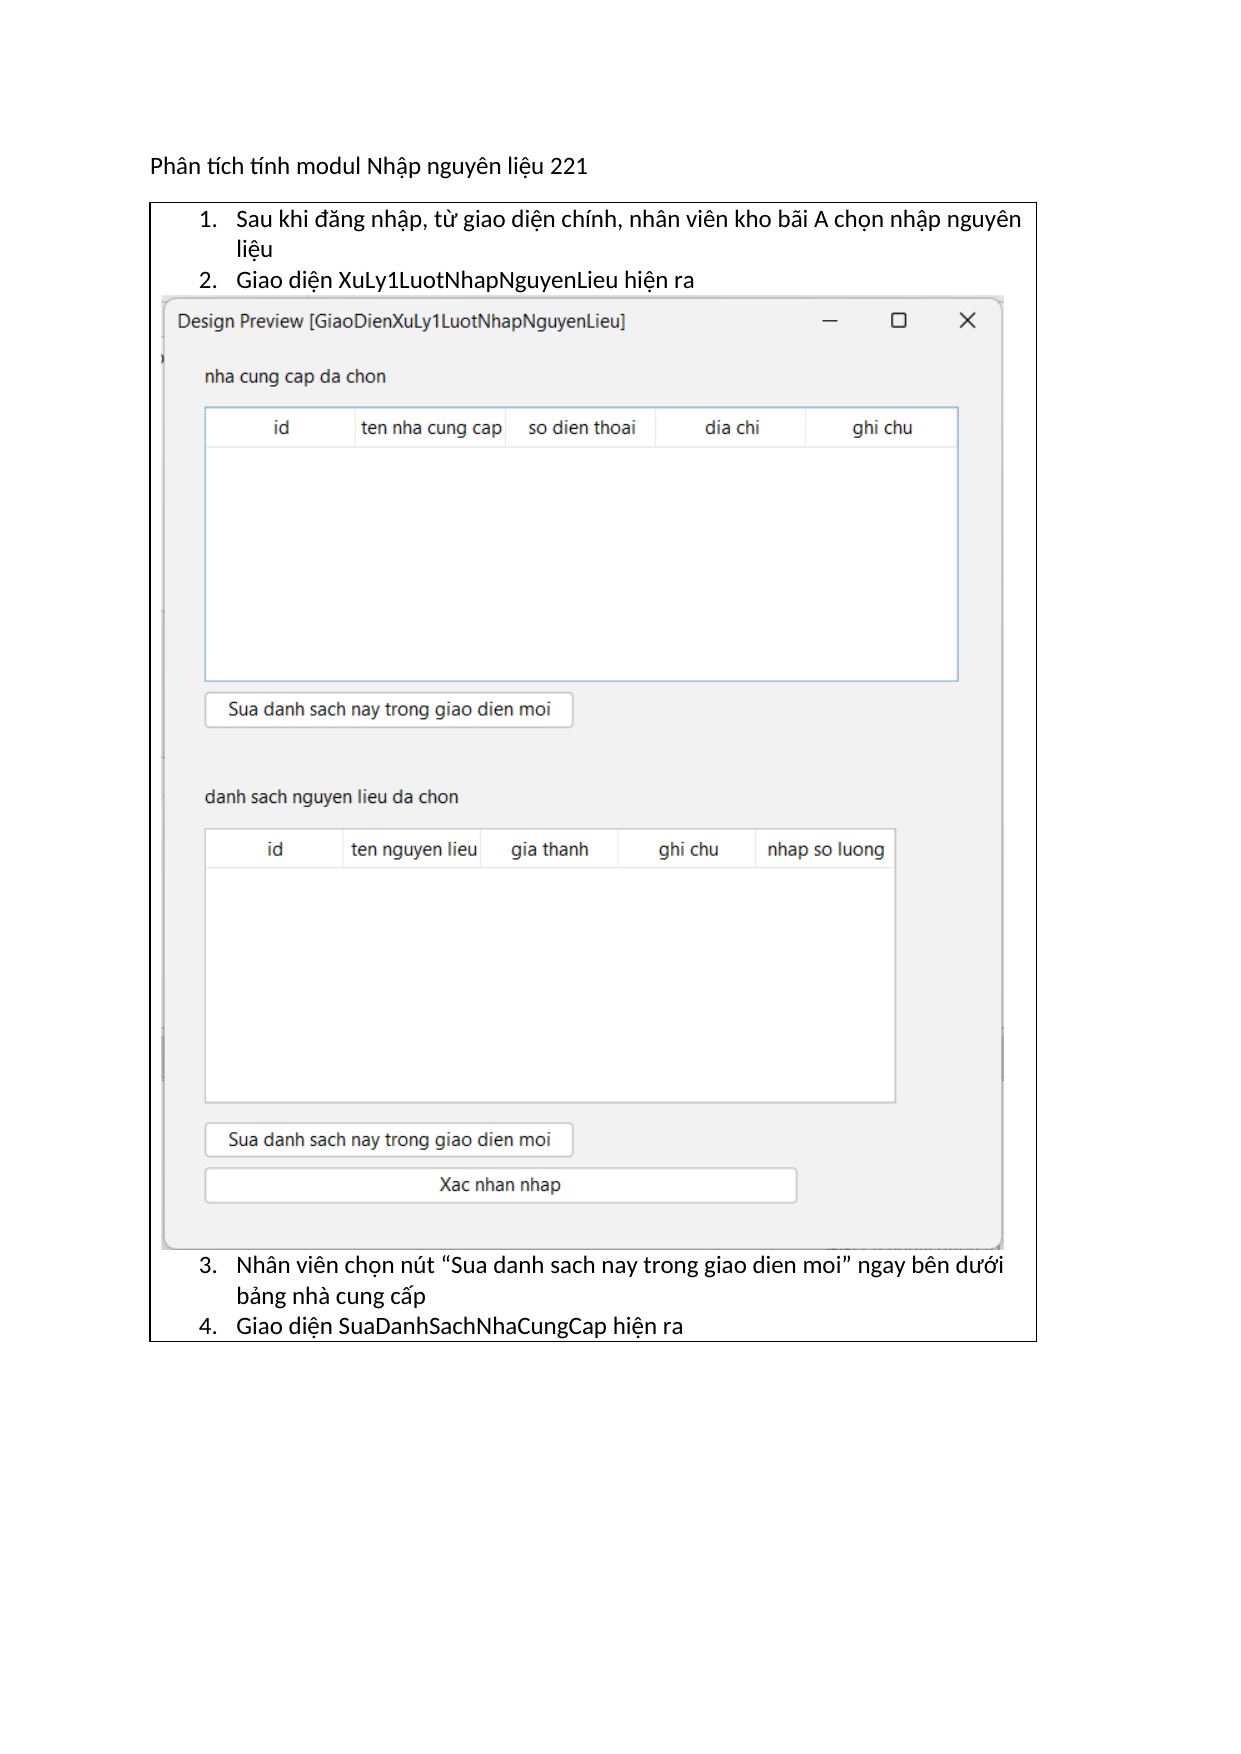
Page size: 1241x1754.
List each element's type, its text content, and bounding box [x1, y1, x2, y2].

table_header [151, 203, 1036, 1341]
text Phân tích tính modul Nhập nguyên liệu 221 [150, 150, 1090, 181]
picture [161, 294, 1004, 1250]
